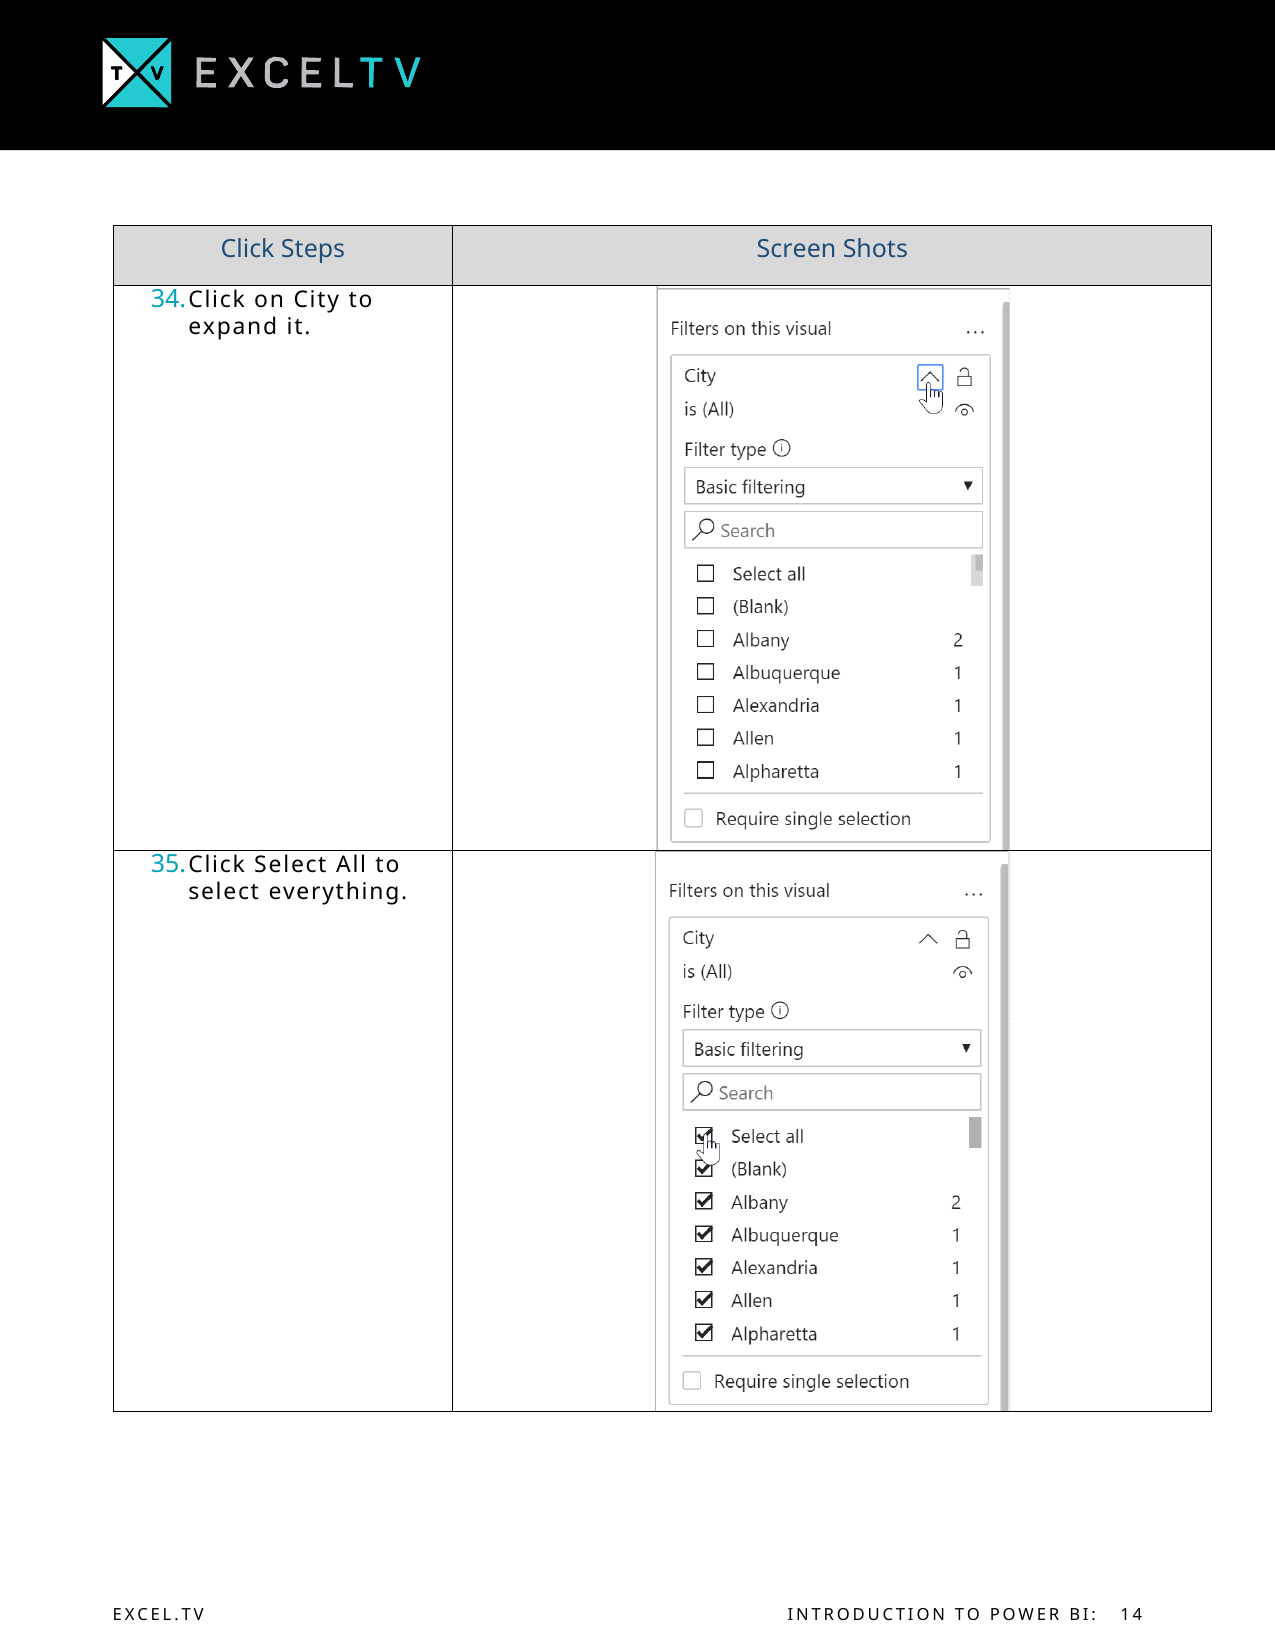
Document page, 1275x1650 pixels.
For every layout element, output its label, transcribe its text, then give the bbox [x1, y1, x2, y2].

table_cell [1010, 286, 1211, 850]
table_cell [453, 286, 654, 850]
picture [102, 38, 421, 108]
table_header Click Steps [114, 226, 452, 285]
table_cell [453, 851, 653, 1411]
picture [653, 851, 1011, 1411]
table_cell Click Select All to select everything. [114, 851, 452, 1411]
table_cell [1011, 851, 1211, 1411]
picture [654, 286, 1010, 850]
table_header Screen Shots [453, 226, 1211, 285]
table_cell Click on City to expand it. [114, 286, 452, 850]
